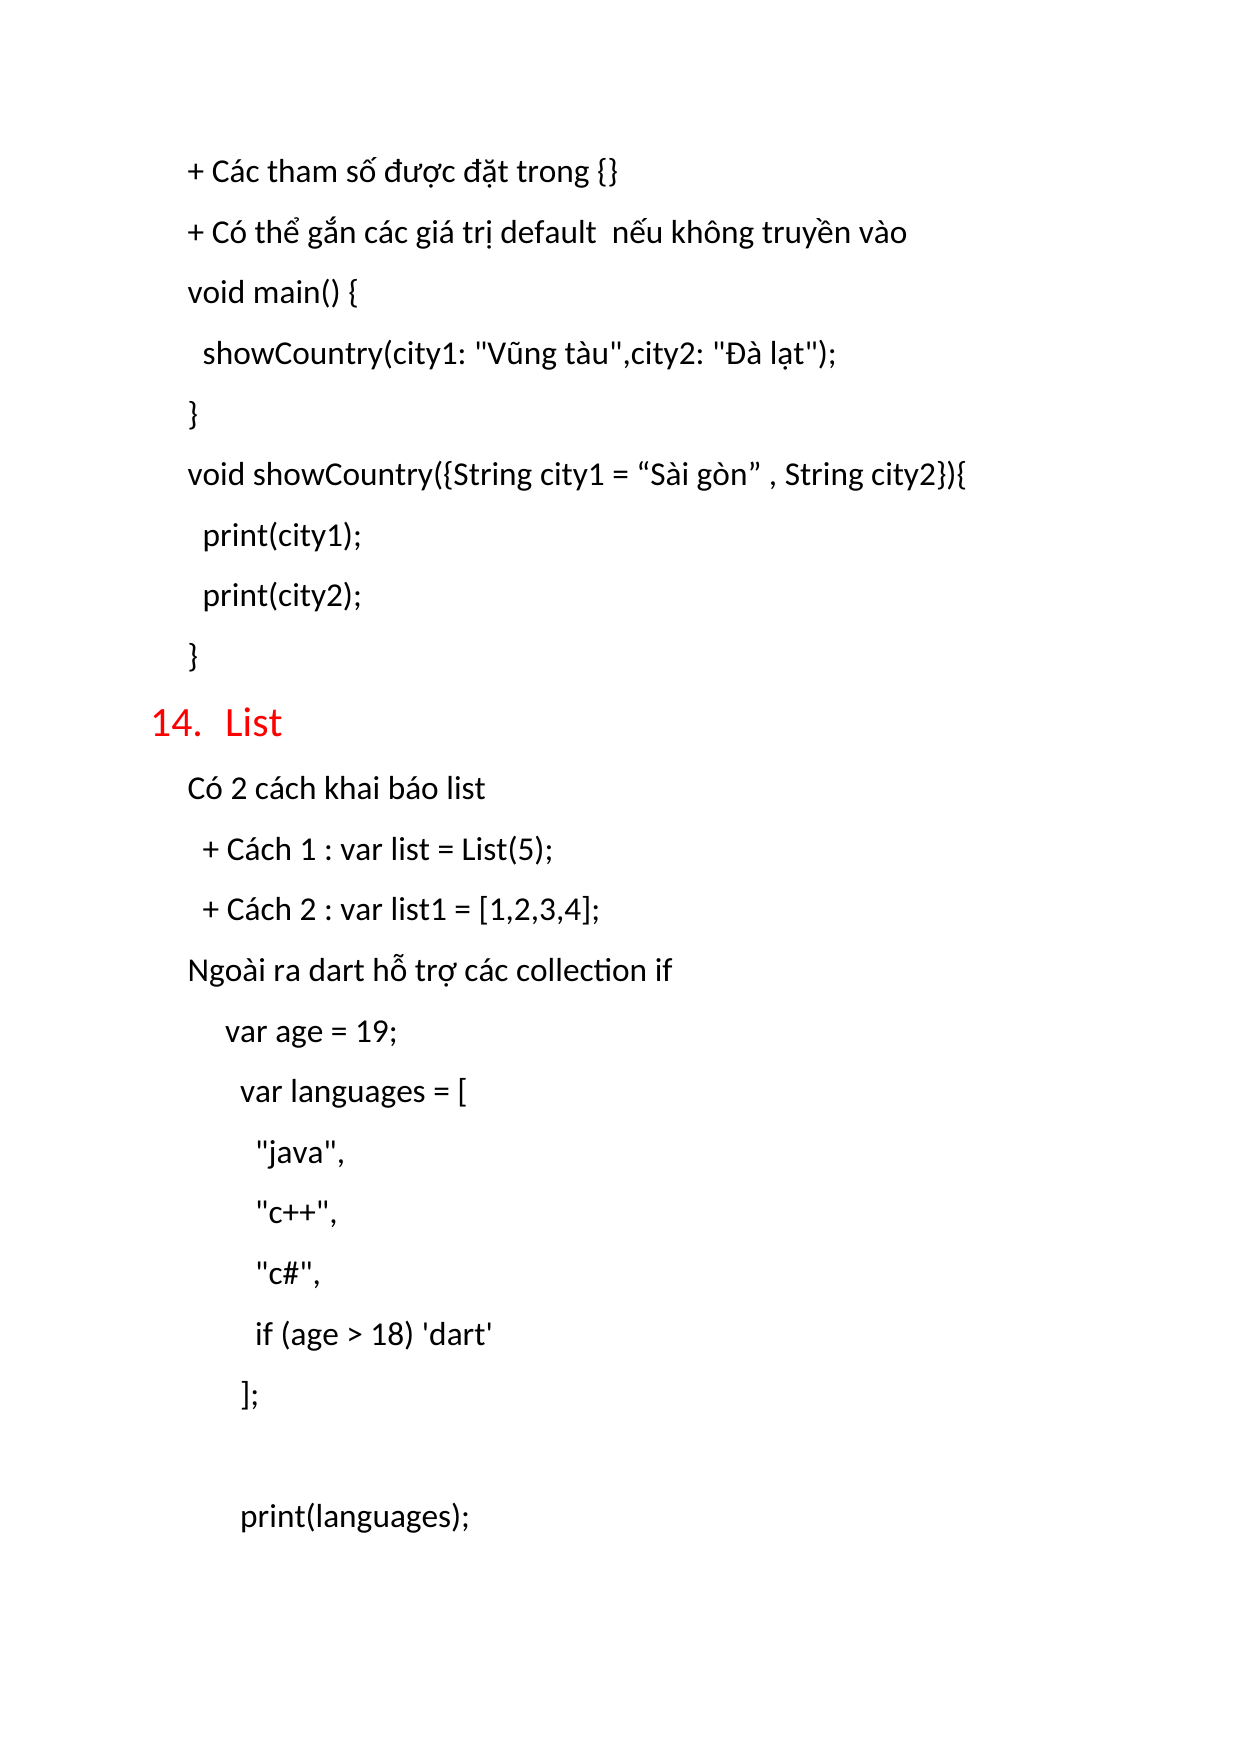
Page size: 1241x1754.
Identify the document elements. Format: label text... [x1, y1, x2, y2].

text var age = 19; [225, 1010, 1090, 1050]
text void showCountry({String city1 = “Sài gòn” , String city2}){ [187, 453, 1090, 494]
text ]; [225, 1373, 1090, 1414]
text "c#", [225, 1252, 1090, 1293]
text showCountry(city1: "Vũng tàu",city2: "Đà lạt"); [187, 332, 1090, 373]
text Có 2 cách khai báo list [187, 767, 1090, 808]
text if (age > 18) 'dart' [225, 1313, 1090, 1353]
text "c++", [225, 1192, 1090, 1232]
text void main() { [187, 271, 1090, 312]
text } [187, 392, 1090, 433]
text + Có thể gắn các giá trị default nếu không truyền vào [187, 211, 1090, 251]
text + Cách 1 : var list = List(5); [187, 828, 1090, 868]
list List [150, 696, 1090, 746]
text var languages = [ [225, 1070, 1090, 1111]
text + Các tham số được đặt trong {} [187, 150, 1090, 191]
text print(languages); [225, 1495, 1090, 1535]
text "java", [225, 1131, 1090, 1172]
text } [187, 635, 1090, 676]
text + Cách 2 : var list1 = [1,2,3,4]; [187, 888, 1090, 929]
text Ngoài ra dart hỗ trợ các collection if [187, 949, 1090, 990]
text print(city2); [187, 574, 1090, 615]
text print(city1); [187, 514, 1090, 554]
